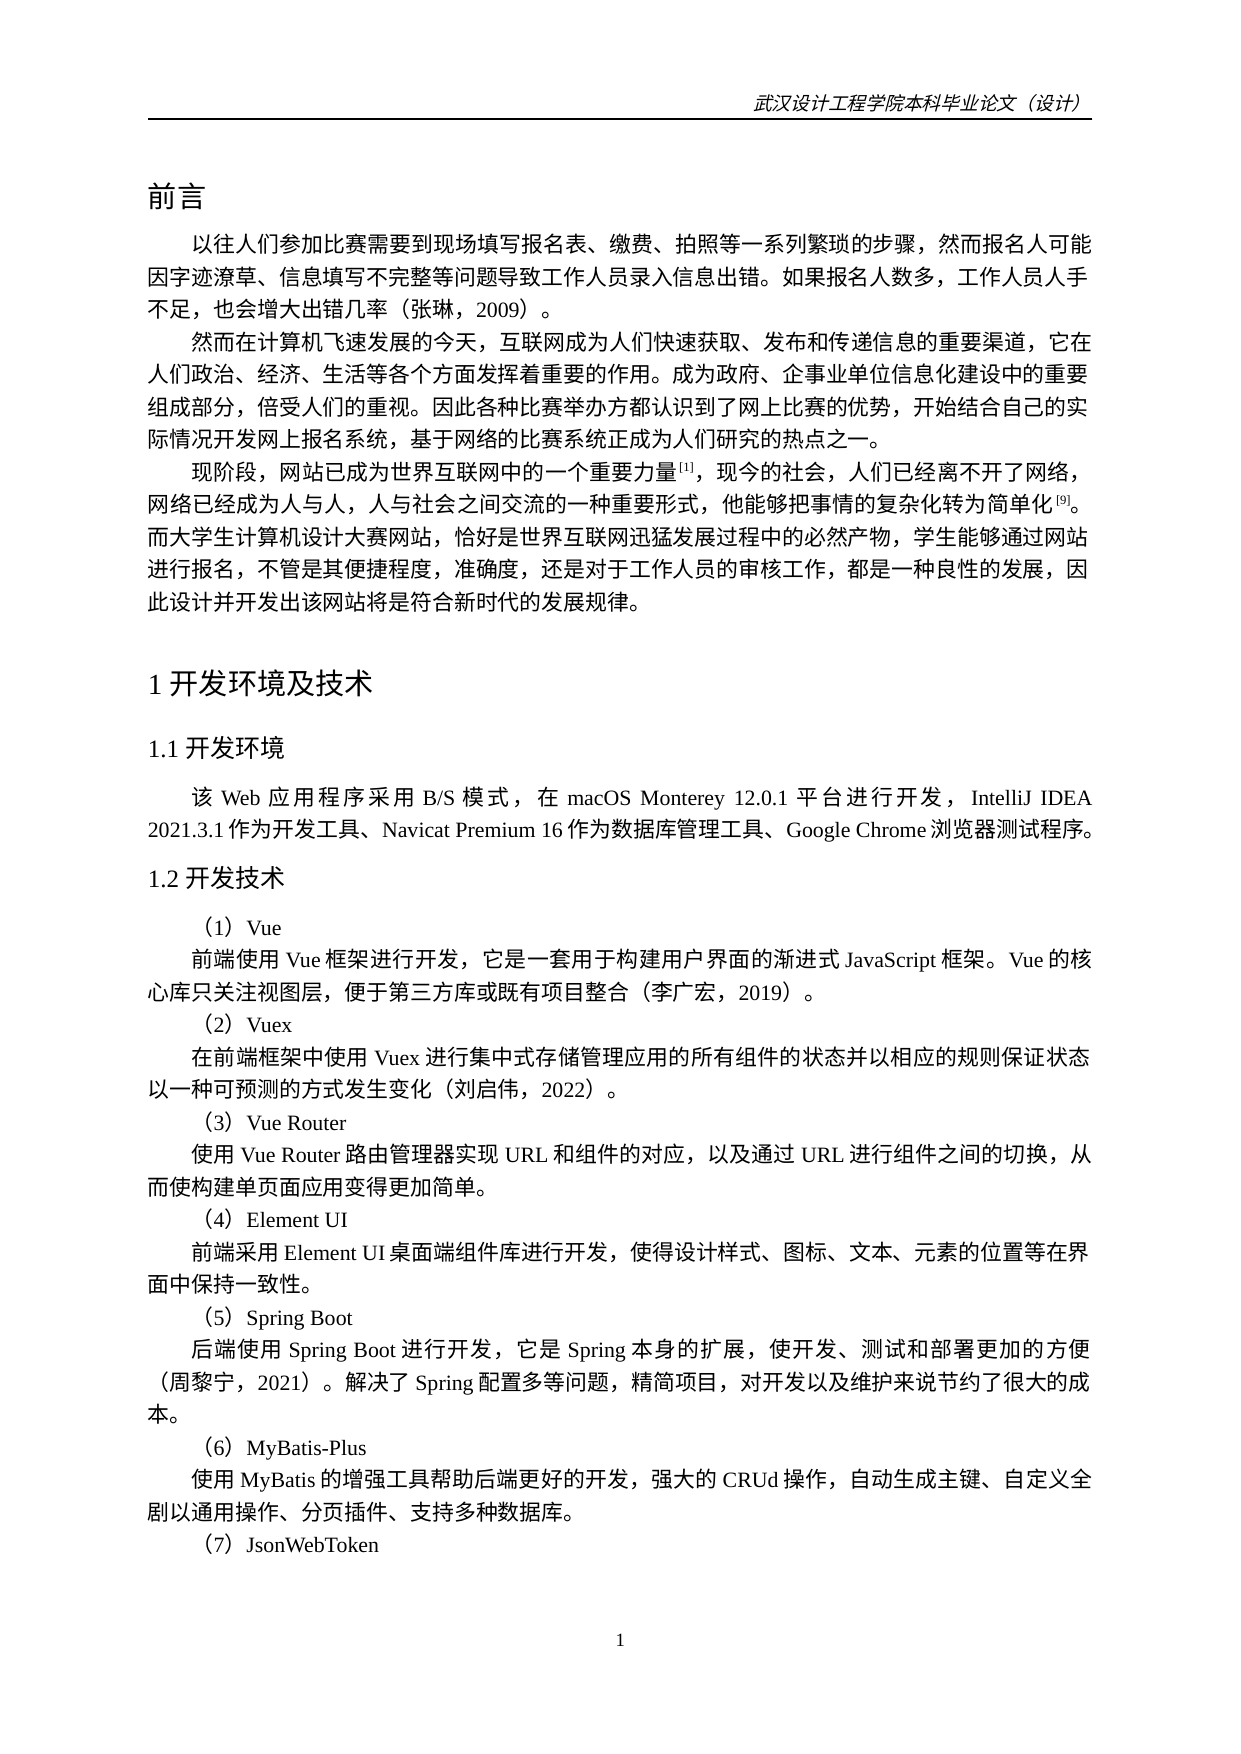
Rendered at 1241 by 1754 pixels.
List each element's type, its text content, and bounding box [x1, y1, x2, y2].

text （3）Vue Router [148, 1104, 1092, 1137]
text 前端使用Vue框架进行开发，它是一套用于构建用户界面的渐进式JavaScript框架。Vue的核心库只关注视图层，便于第三方库或既有项目整合（李广宏，2019）。 [148, 942, 1092, 1007]
text （6）MyBatis-Plus [148, 1429, 1092, 1462]
text 前言 [148, 162, 1092, 227]
text （5）Spring Boot [148, 1299, 1092, 1332]
text 然而在计算机飞速发展的今天，互联网成为人们快速获取、发布和传递信息的重要渠道，它在人们政治、经济、生活等各个方面发挥着重要的作用。成为政府、企事业单位信息化建设中的重要组成部分，倍受人们的重视。因此各种比赛举办方都认识到了网上比赛的优势，开始结合自己的实际情况开发网上报名系统，基于网络的比赛系统正成为人们研究的热点之一。 [148, 324, 1092, 454]
text 现阶段，网站已成为世界互联网中的一个重要力量，现今的社会，人们已经离不开了网络，网络已经成为人与人，人与社会之间交流的一种重要形式，他能够把事情的复杂化转为简单化[9]。而大学生计算机设计大赛网站，恰好是世界互联网迅猛发展过程中的必然产物，学生能够通过网站进行报名，不管是其便捷程度，准确度，还是对于工作人员的审核工作，都是一种良性的发展，因此设计并开发出该网站将是符合新时代的发展规律。 [148, 454, 1092, 617]
text 后端使用Spring Boot进行开发，它是Spring本身的扩展，使开发、测试和部署更加的方便（周黎宁，2021）。解决了Spring配置多等问题，精简项目，对开发以及维护来说节约了很大的成本。 [148, 1332, 1092, 1429]
text 使用MyBatis的增强工具帮助后端更好的开发，强大的CRUd操作，自动生成主键、自定义全剧以通用操作、分页插件、支持多种数据库。 [148, 1462, 1092, 1527]
text （2）Vuex [148, 1007, 1092, 1039]
text 该Web应用程序采用B/S模式，在macOS Monterey 12.0.1平台进行开发，IntelliJ IDEA 2021.3.1作为开发工具、Navicat Premium 16作为数据库管理工具、Google Chrome浏览器测试程序。 [148, 779, 1092, 844]
text （1）Vue [148, 909, 1092, 942]
text 以往人们参加比赛需要到现场填写报名表、缴费、拍照等一系列繁琐的步骤，然而报名人可能因字迹潦草、信息填写不完整等问题导致工作人员录入信息出错。如果报名人数多，工作人员人手不足，也会增大出错几率（张琳，2009）。 [148, 227, 1092, 324]
text 前端采用Element UI桌面端组件库进行开发，使得设计样式、图标、文本、元素的位置等在界面中保持一致性。 [148, 1234, 1092, 1299]
text 1.2 开发技术 [148, 844, 1092, 909]
text 使用Vue Router路由管理器实现URL和组件的对应，以及通过URL进行组件之间的切换，从而使构建单页面应用变得更加简单。 [148, 1137, 1092, 1202]
text 1 开发环境及技术 [148, 649, 1092, 714]
text 1.1 开发环境 [148, 714, 1092, 779]
text （7）JsonWebToken [148, 1527, 1092, 1559]
text （4）Element UI [148, 1202, 1092, 1234]
text 在前端框架中使用Vuex进行集中式存储管理应用的所有组件的状态并以相应的规则保证状态以一种可预测的方式发生变化（刘启伟，2022）。 [148, 1039, 1092, 1104]
